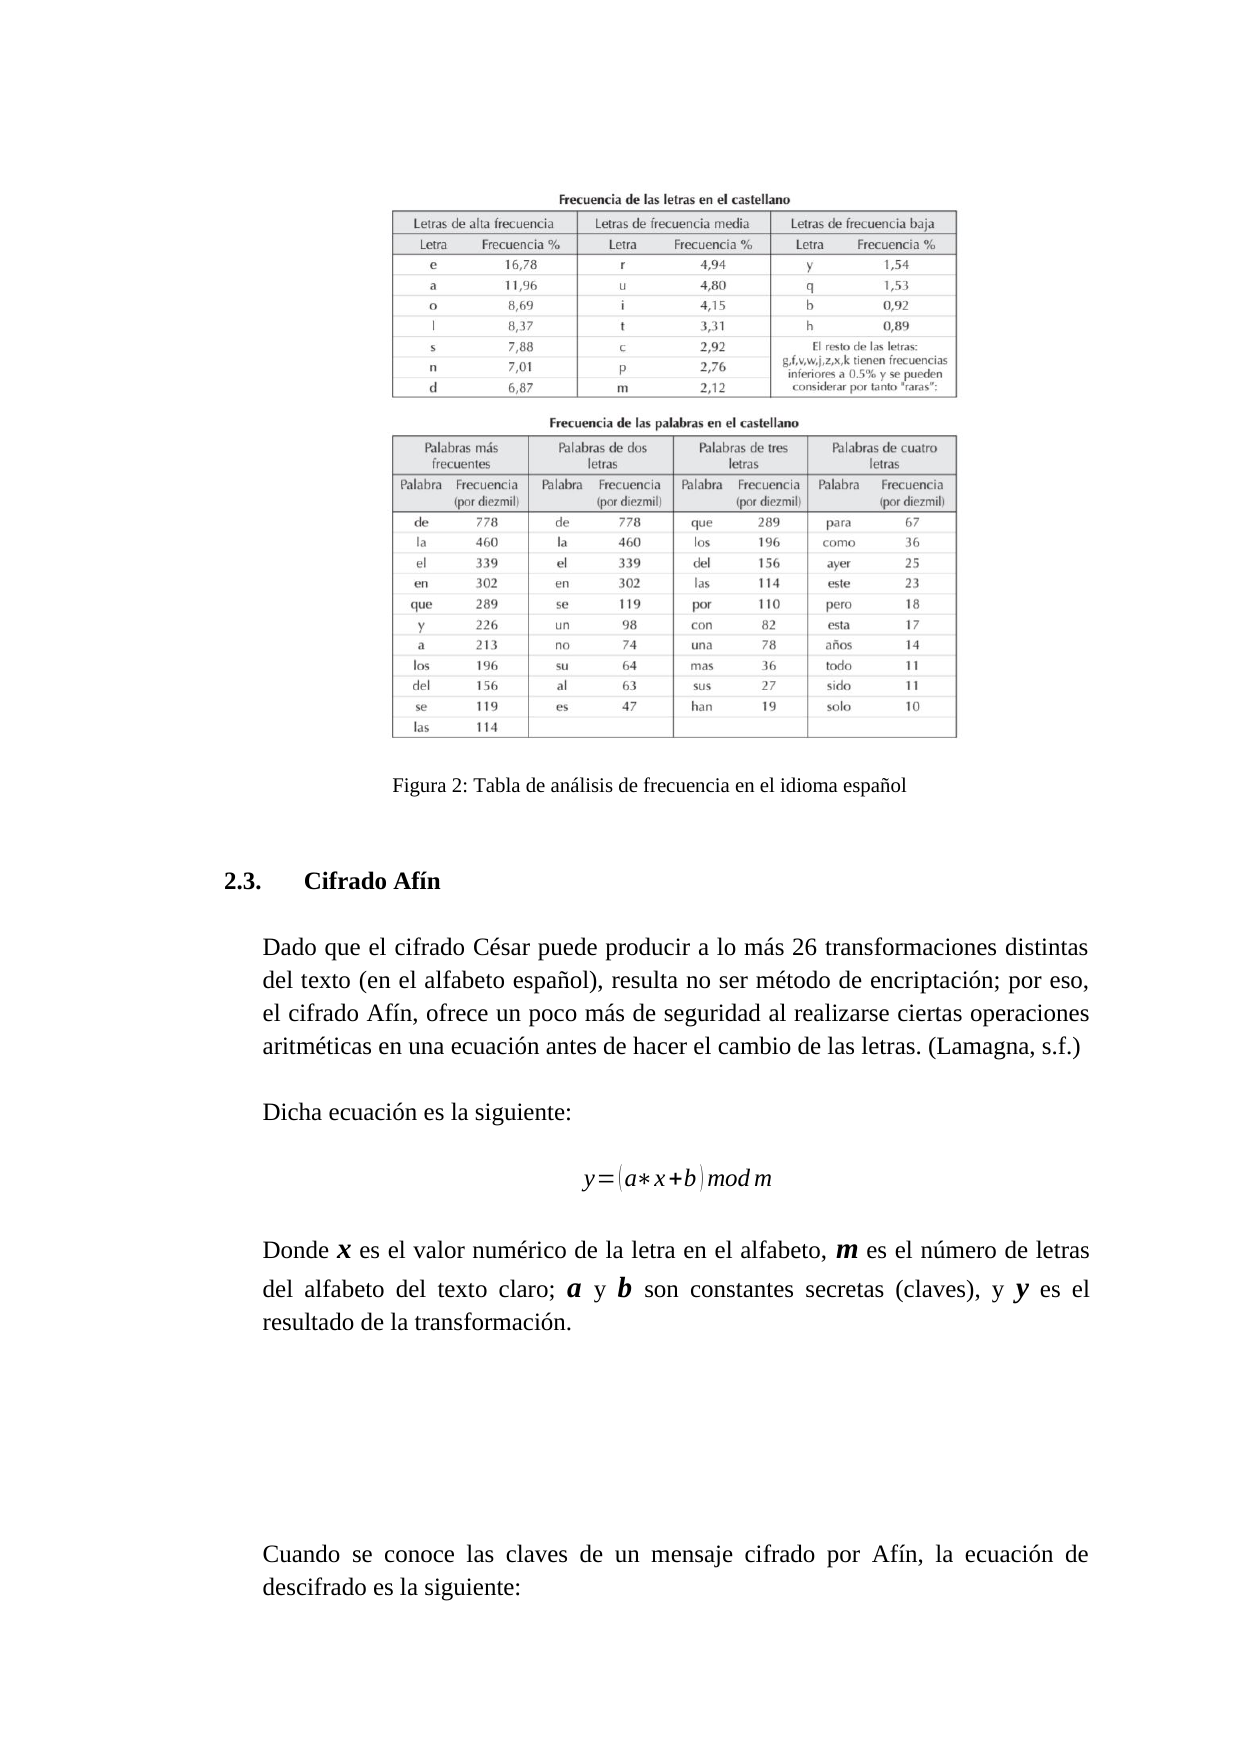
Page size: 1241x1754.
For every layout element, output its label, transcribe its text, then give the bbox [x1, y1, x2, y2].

list Dicha ecuación es la siguiente: [262, 1097, 1090, 1126]
picture [375, 183, 978, 769]
list Dado que el cifrado César puede producir a lo más 26 transformaciones distintas del texto (en el alfabeto español), resulta no ser método de encriptación; por eso, el cifrado Afín, ofrece un poco más de seguridad al realizarse ciertas operaciones aritméticas en una ecuación antes de hacer el cambio de las letras. (Lamagna, s.f.) [262, 932, 1090, 1060]
list Figura 2: Tabla de análisis de frecuencia en el idioma español [336, 772, 1090, 797]
list Donde x es el valor numérico de la letra en el alfabeto, m es el número de letras del alfabeto del texto claro; a y b son constantes secretas (claves), y y es el resultado de la transformación. [262, 1231, 1090, 1336]
list Cifrado Afín [224, 866, 1090, 895]
list Cuando se conoce las claves de un mensaje cifrado por Afín, la ecuación de descifrado es la siguiente: [262, 1539, 1090, 1600]
